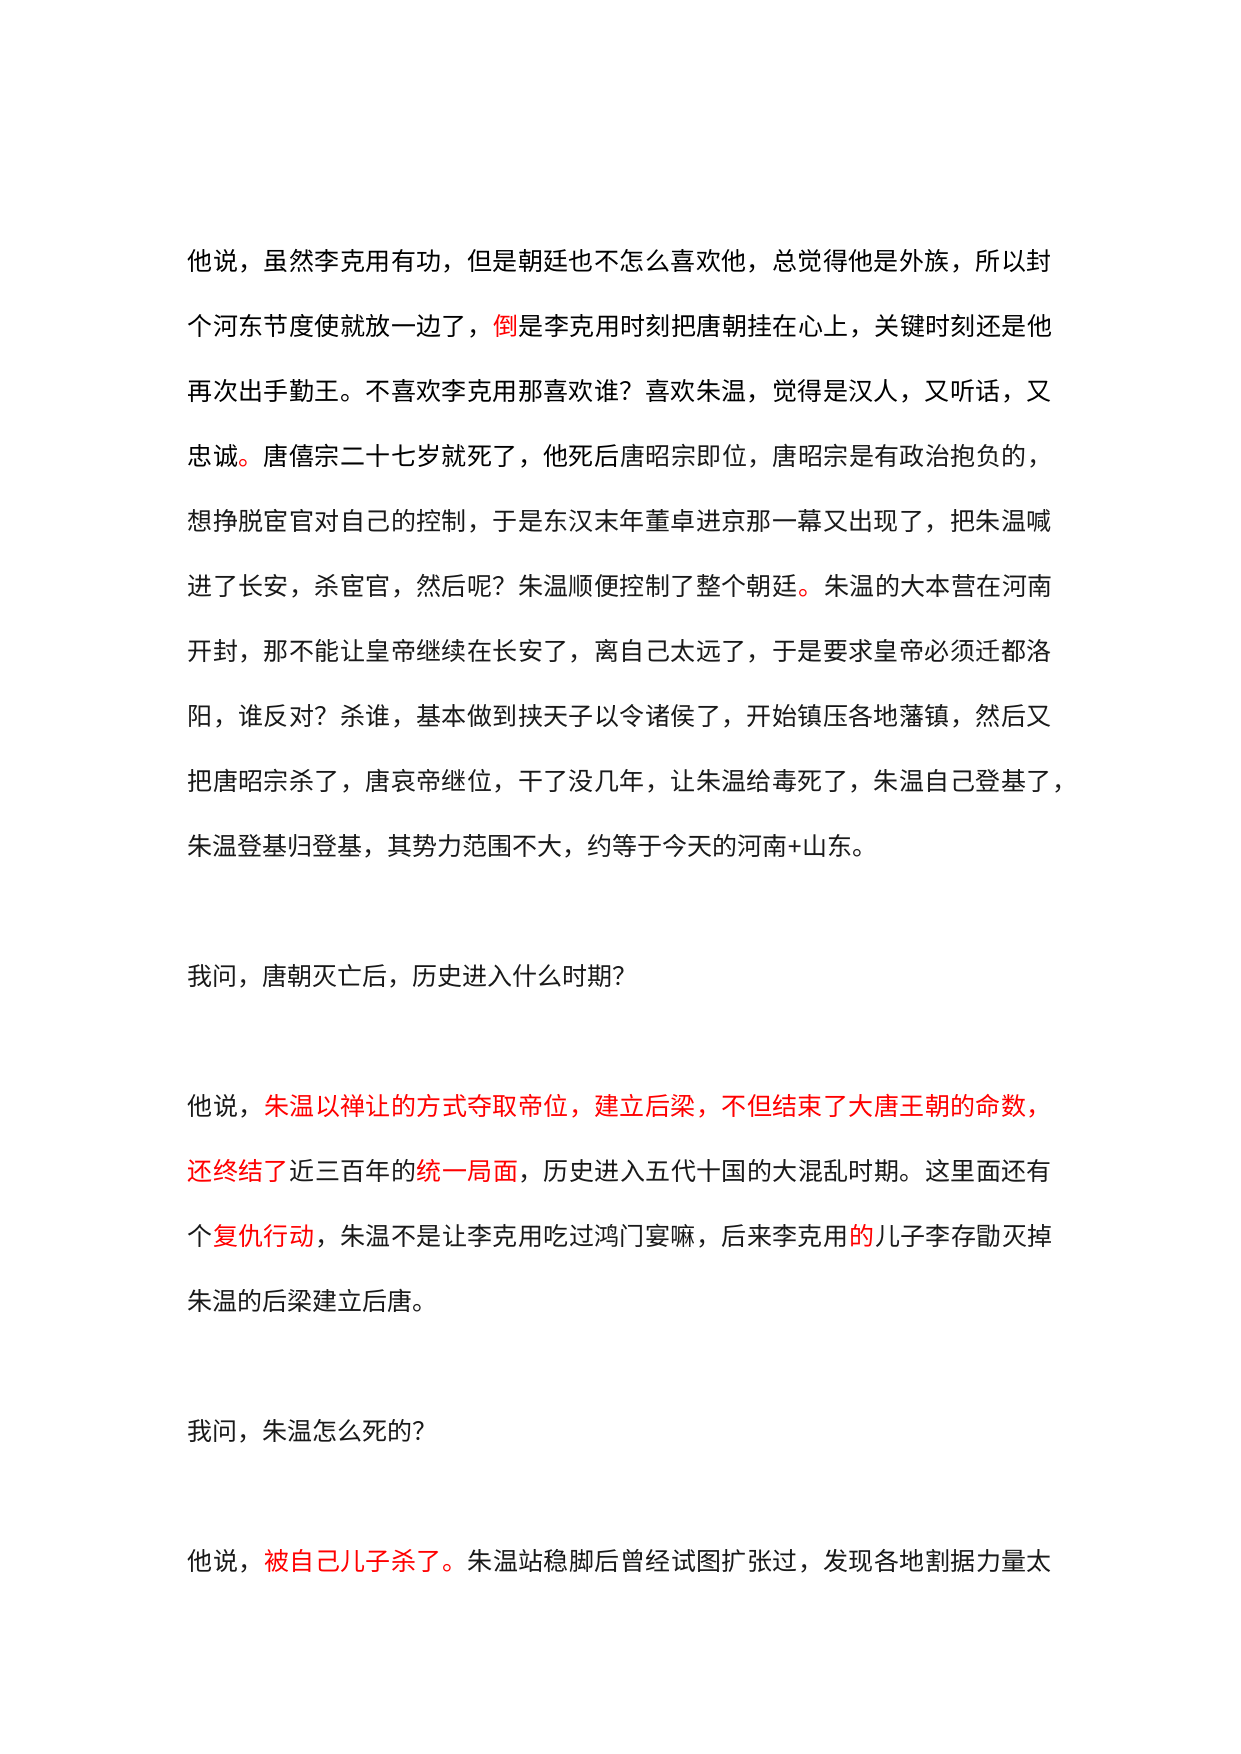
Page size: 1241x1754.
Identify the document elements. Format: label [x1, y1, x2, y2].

text [187, 162, 1053, 1592]
